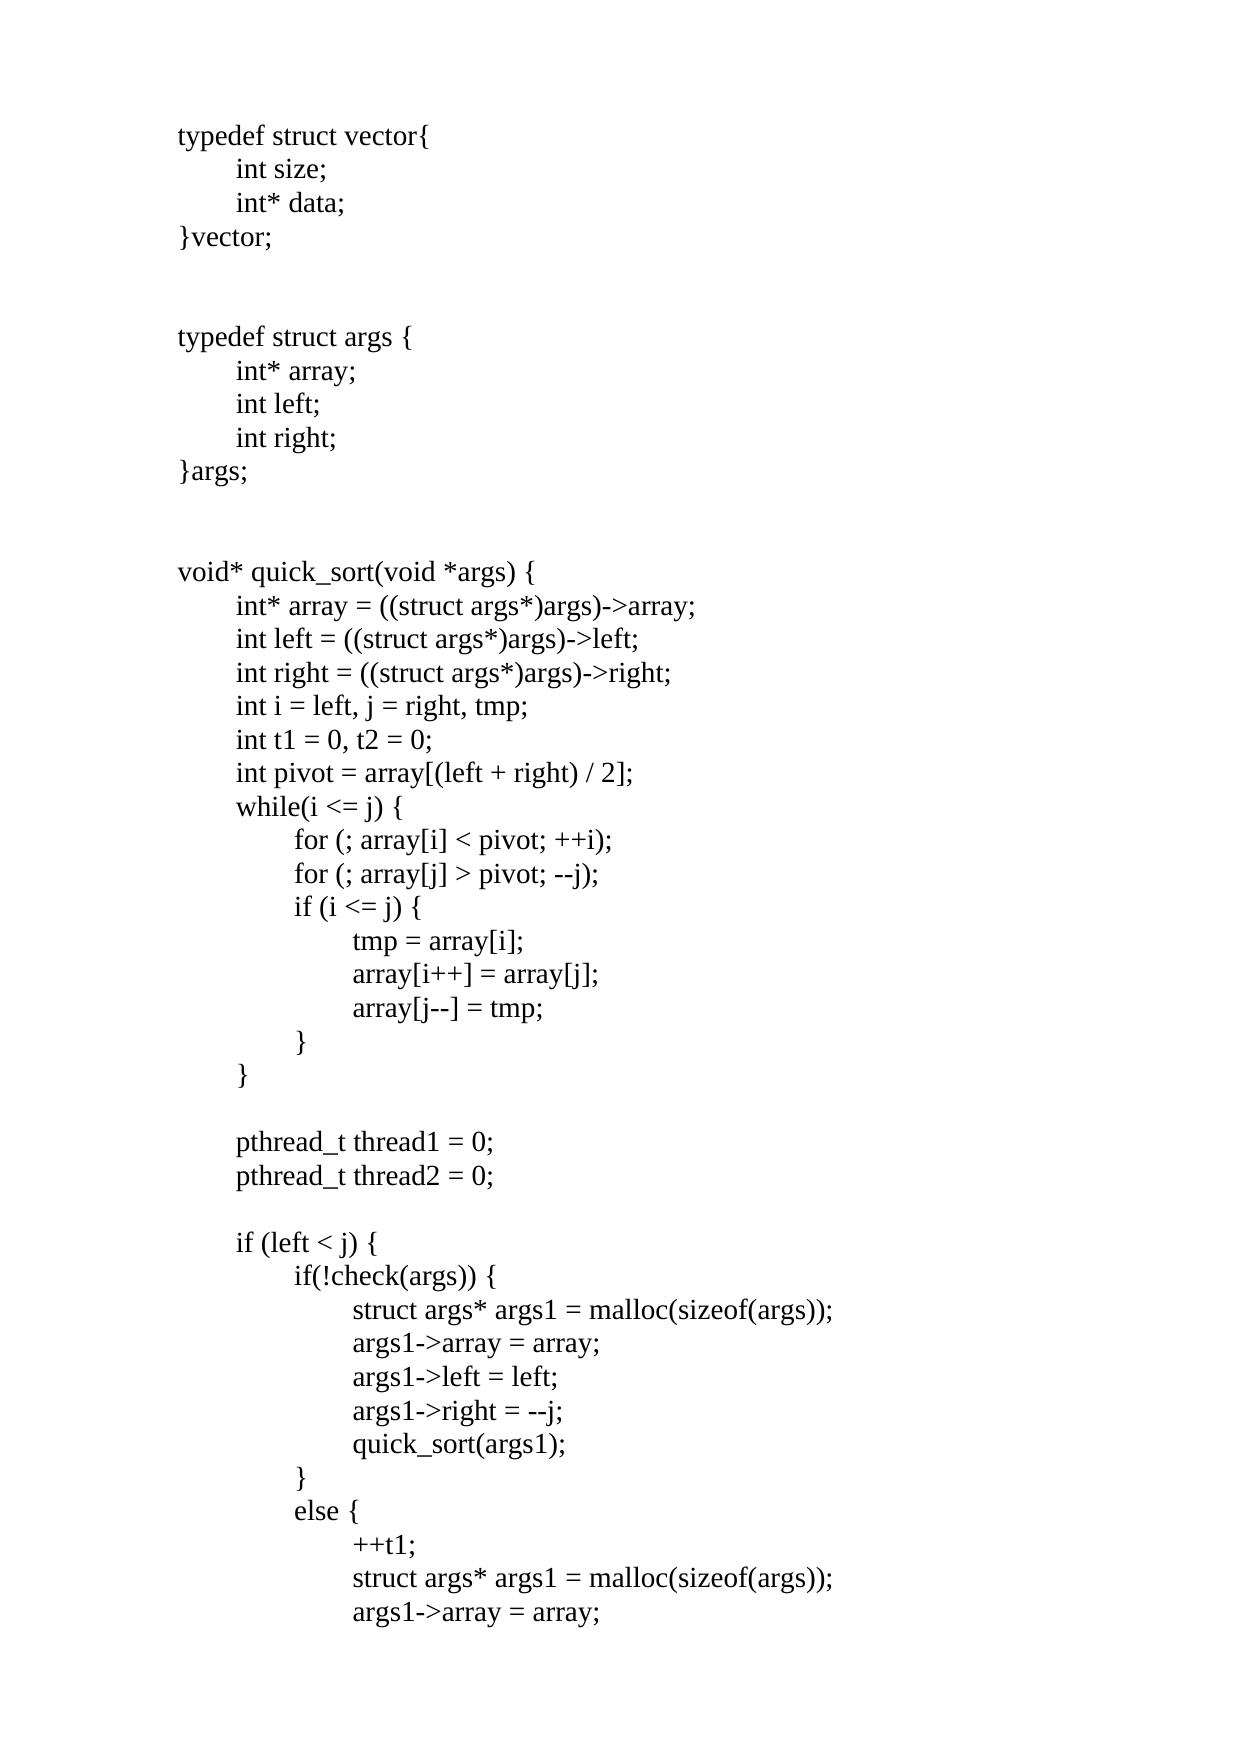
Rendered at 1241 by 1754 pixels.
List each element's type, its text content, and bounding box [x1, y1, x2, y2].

text int t1 = 0, t2 = 0; [177, 722, 1152, 755]
text else { [177, 1493, 1152, 1527]
text if (i <= j) { [177, 889, 1152, 923]
text args1->left = left; [177, 1359, 1152, 1393]
text int right; [177, 420, 1152, 453]
text int i = left, j = right, tmp; [177, 688, 1152, 722]
text }args; [177, 453, 1152, 487]
text args1->right = --j; [177, 1393, 1152, 1426]
text while(i <= j) { [177, 789, 1152, 822]
text int left = ((struct args*)args)->left; [177, 621, 1152, 655]
text if (left < j) { [177, 1225, 1152, 1258]
text int* array = ((struct args*)args)->array; [177, 588, 1152, 621]
text ++t1; [177, 1527, 1152, 1560]
text int pivot = array[(left + right) / 2]; [177, 755, 1152, 789]
text } [177, 1024, 1152, 1057]
text if(!check(args)) { [177, 1258, 1152, 1292]
text int left; [177, 386, 1152, 420]
text int right = ((struct args*)args)->right; [177, 655, 1152, 688]
text void* quick_sort(void *args) { [177, 554, 1152, 588]
text typedef struct args { [177, 319, 1152, 353]
text array[i++] = array[j]; [177, 957, 1152, 990]
text int* array; [177, 353, 1152, 386]
text struct args* args1 = malloc(sizeof(args)); [177, 1292, 1152, 1326]
text array[j--] = tmp; [177, 990, 1152, 1024]
text int size; [177, 152, 1152, 185]
text } [177, 1460, 1152, 1493]
text for (; array[j] > pivot; --j); [177, 856, 1152, 889]
text struct args* args1 = malloc(sizeof(args)); [177, 1560, 1152, 1594]
text args1->array = array; [177, 1594, 1152, 1627]
text int* data; [177, 185, 1152, 219]
text typedef struct vector{ [177, 118, 1152, 152]
text pthread_t thread1 = 0; [177, 1124, 1152, 1158]
text args1->array = array; [177, 1326, 1152, 1359]
text } [177, 1057, 1152, 1091]
text }vector; [177, 219, 1152, 252]
text quick_sort(args1); [177, 1426, 1152, 1460]
text for (; array[i] < pivot; ++i); [177, 822, 1152, 856]
text pthread_t thread2 = 0; [177, 1158, 1152, 1191]
text tmp = array[i]; [177, 923, 1152, 957]
